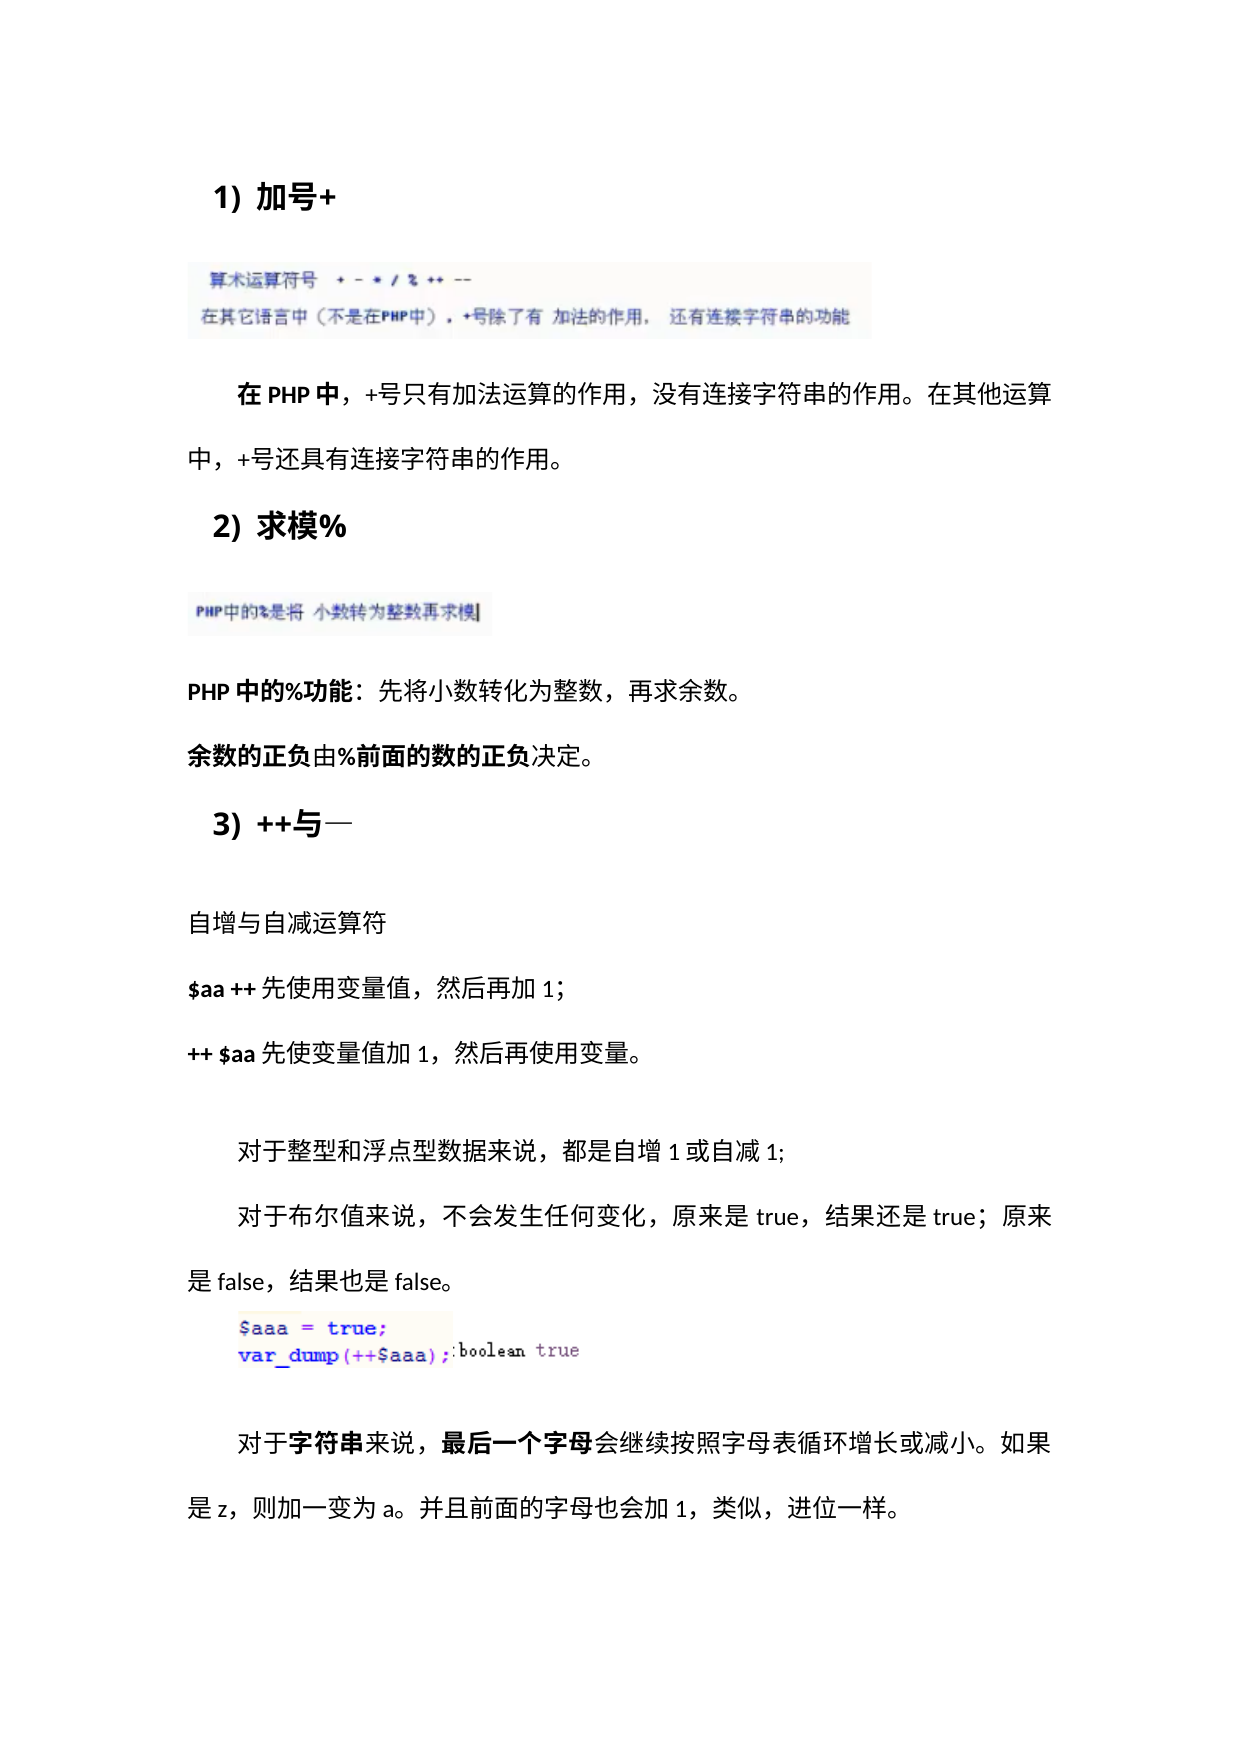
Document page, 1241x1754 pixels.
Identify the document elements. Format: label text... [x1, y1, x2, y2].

text 对于字符串来说，最后一个字母会继续按照字母表循环增长或减小。如果是z，则加一变为a。并且前面的字母也会加1，类似，进位一样。 [187, 1409, 1053, 1539]
subtitle 求模% [212, 492, 1028, 557]
text $aa ++ 先使用变量值，然后再加1； [187, 954, 1053, 1019]
picture [187, 262, 872, 339]
text ++ $aa 先使变量值加1，然后再使用变量。 [187, 1019, 1053, 1084]
text 对于布尔值来说，不会发生任何变化，原来是true，结果还是true；原来是false，结果也是false。 [187, 1182, 1053, 1312]
subtitle ++与— [212, 789, 1028, 854]
picture [187, 592, 493, 636]
text 余数的正负由%前面的数的正负决定。 [187, 722, 1053, 787]
picture [237, 1311, 593, 1368]
subtitle 加号+ [212, 162, 1028, 227]
text PHP中的%功能：先将小数转化为整数，再求余数。 [187, 657, 1053, 722]
text 对于整型和浮点型数据来说，都是自增1或自减1; [187, 1117, 1053, 1182]
text 自增与自减运算符 [187, 889, 1053, 954]
text 在PHP中，+号只有加法运算的作用，没有连接字符串的作用。在其他运算中，+号还具有连接字符串的作用。 [187, 360, 1053, 490]
